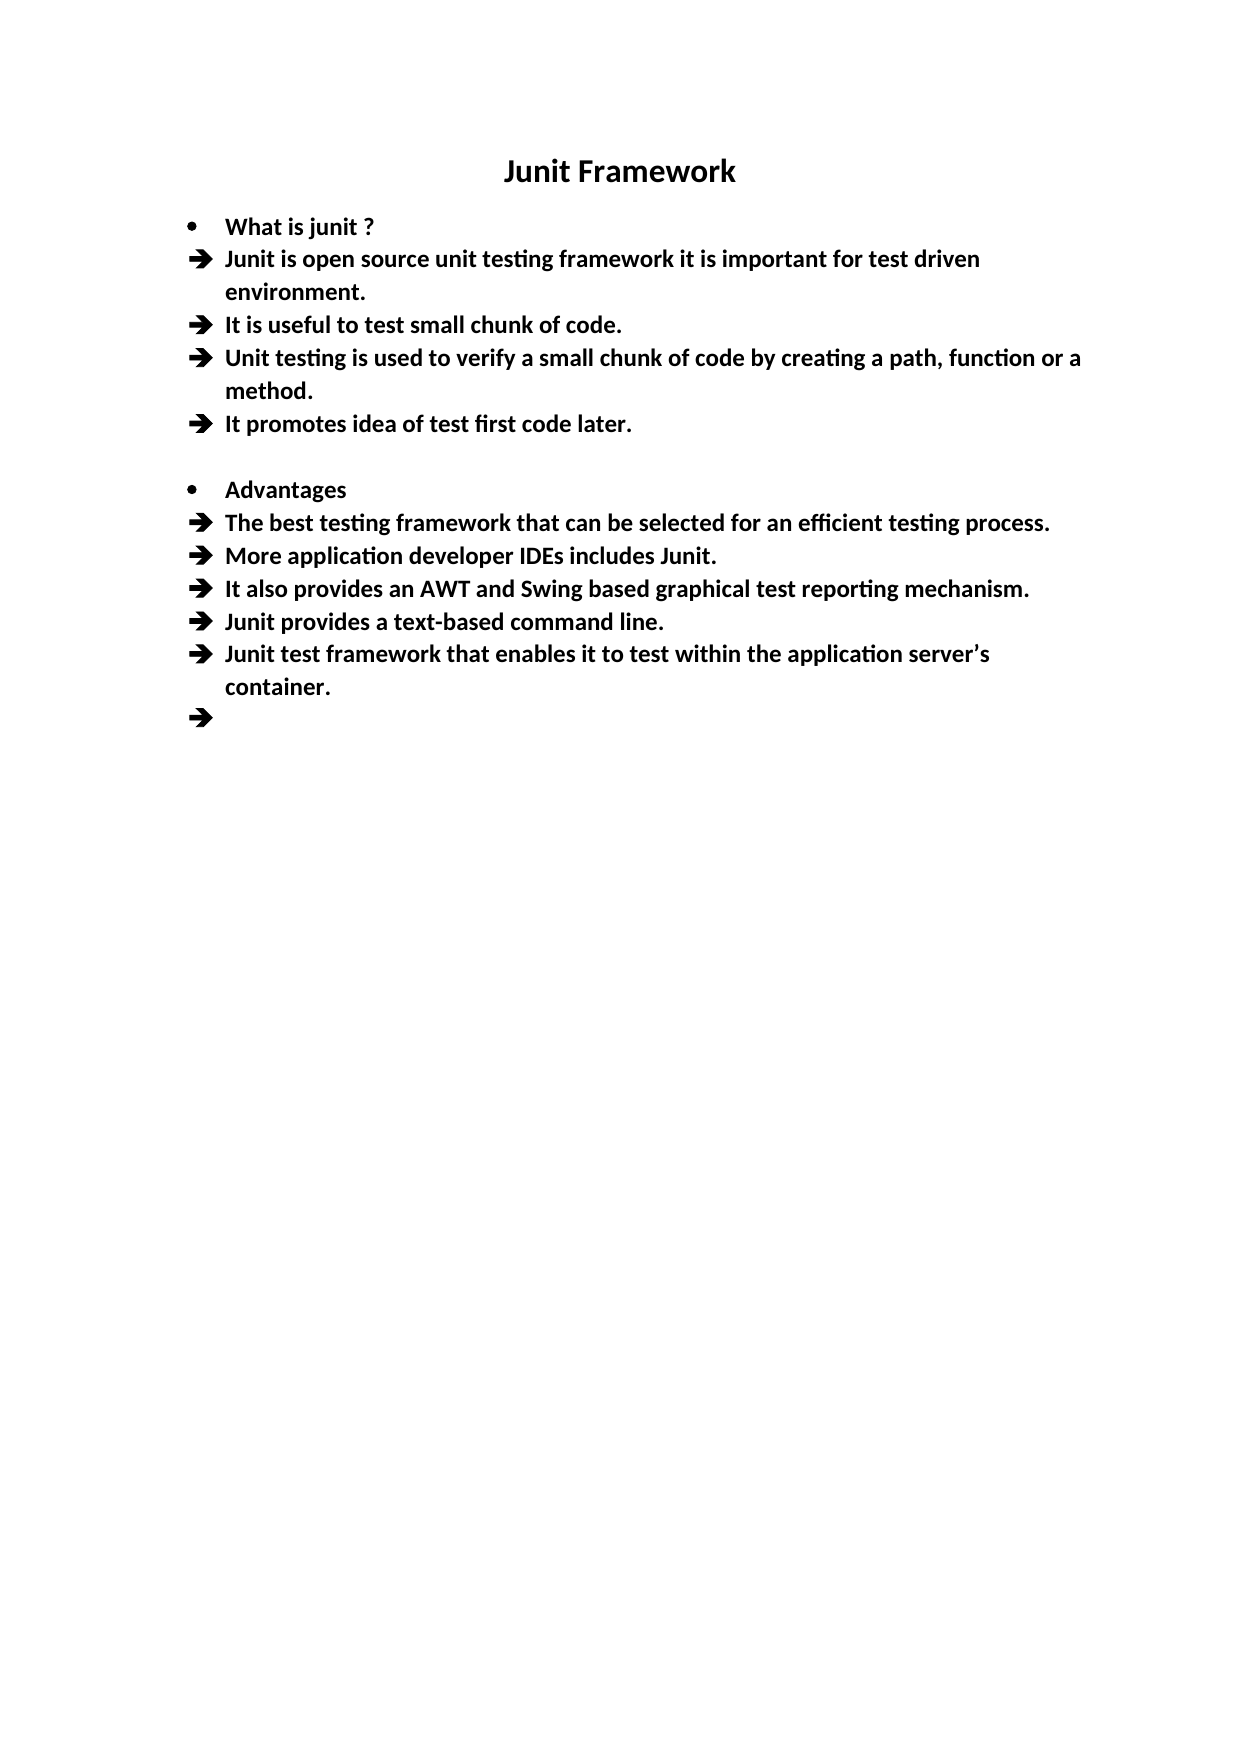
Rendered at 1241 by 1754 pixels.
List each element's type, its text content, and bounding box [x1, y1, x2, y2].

list Junit provides a text-based command line. [187, 606, 1090, 636]
list Junit test framework that enables it to test within the application server’s container. [187, 638, 1090, 702]
list Junit is open source unit testing framework it is important for test driven environment. [187, 243, 1090, 307]
list It also provides an AWT and Swing based graphical test reporting mechanism. [187, 573, 1090, 603]
list Unit testing is used to verify a small chunk of code by creating a path, function or a method. [187, 342, 1090, 406]
list The best testing framework that can be selected for an efficient testing process. [187, 507, 1090, 537]
list It promotes idea of test first code later. [187, 408, 1090, 439]
list What is junit ? [187, 211, 1090, 241]
text Junit Framework [150, 150, 1090, 191]
list It is useful to test small chunk of code. [187, 309, 1090, 340]
list Advantages [187, 474, 1090, 504]
list More application developer IDEs includes Junit. [187, 540, 1090, 570]
